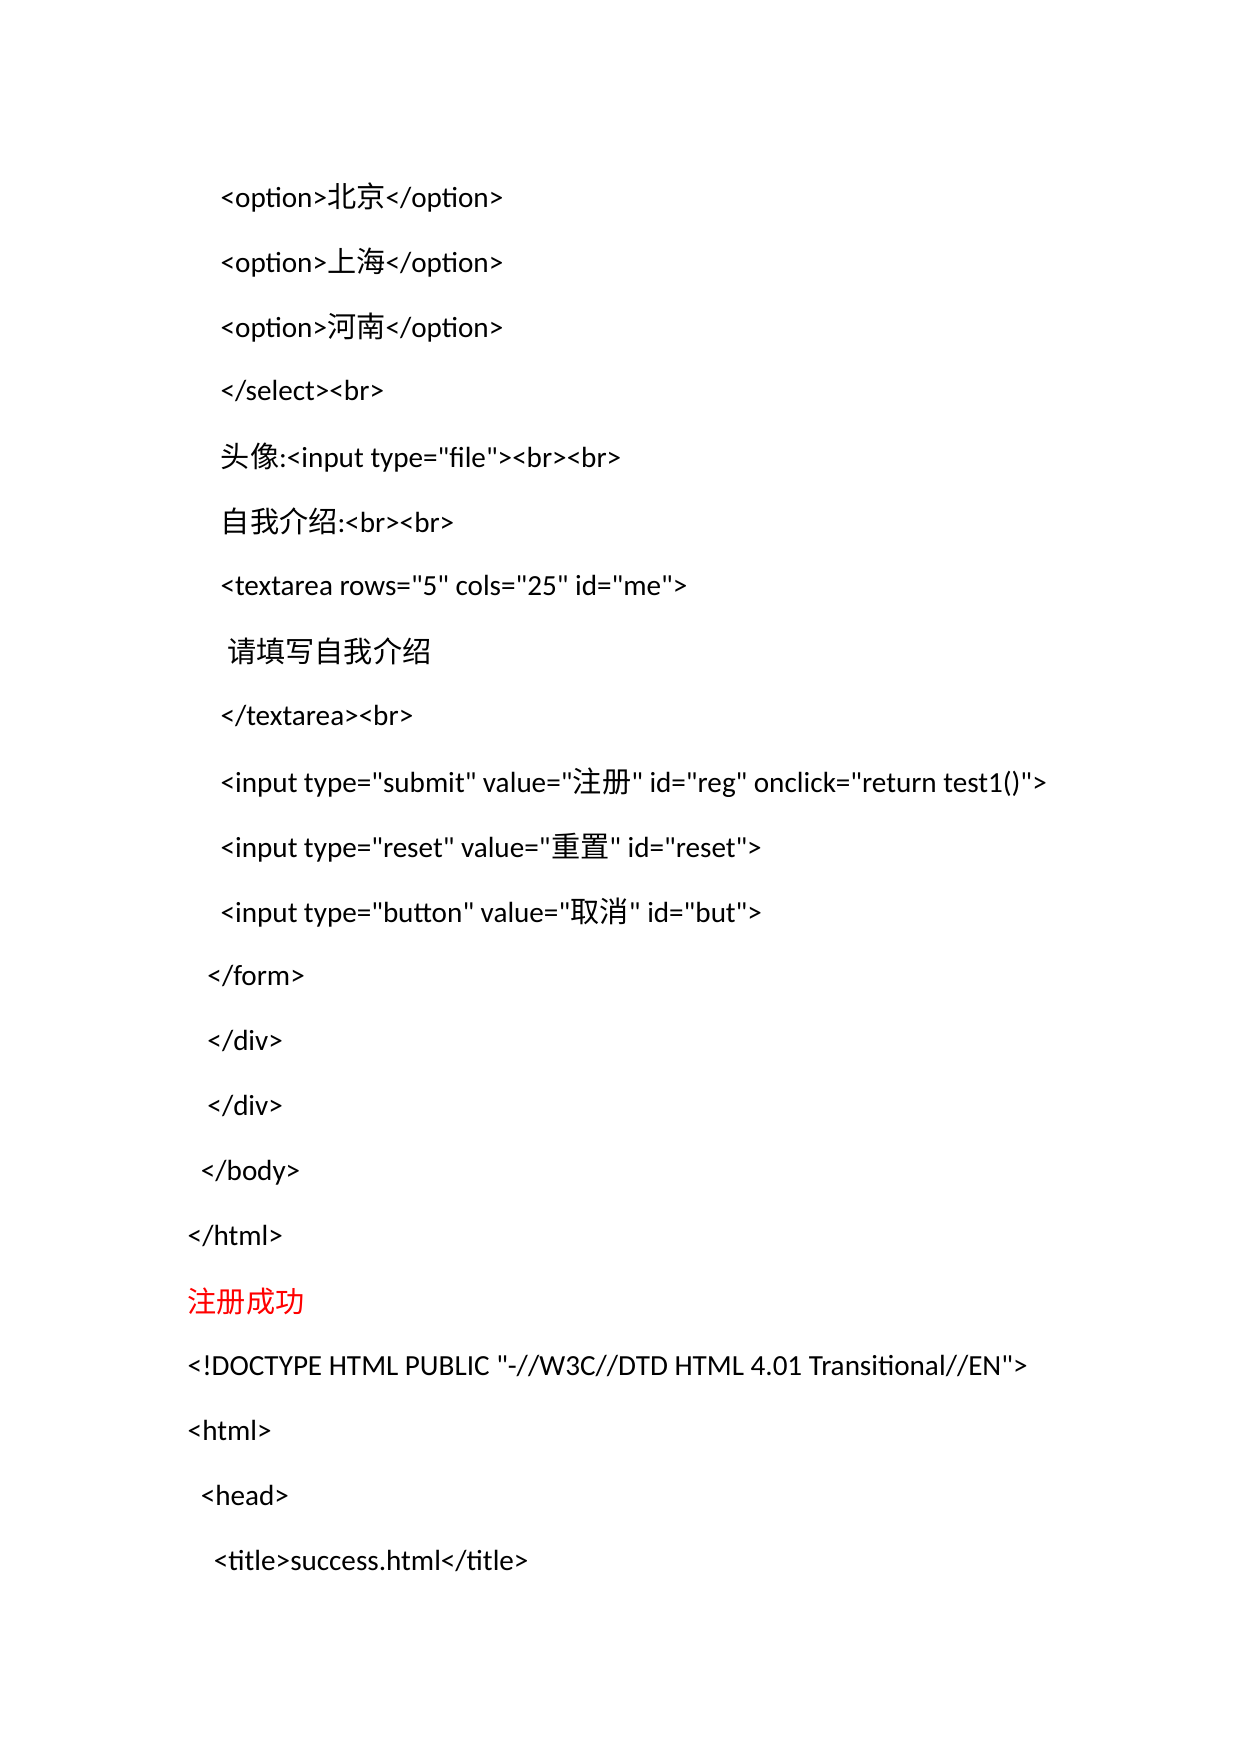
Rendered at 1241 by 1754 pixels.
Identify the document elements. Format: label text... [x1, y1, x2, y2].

text 自我介绍:<br><br> [187, 487, 1053, 552]
text <option>上海</option> [187, 227, 1053, 292]
text </div> [187, 1007, 1053, 1072]
text </textarea><br> [187, 682, 1053, 747]
text </div> [187, 1072, 1053, 1137]
text <input type="submit" value="注册" id="reg" onclick="return test1()"> [187, 747, 1053, 812]
text </select><br> [187, 357, 1053, 422]
text <option>河南</option> [187, 292, 1053, 357]
text 注册成功 [187, 1267, 1053, 1332]
text <textarea rows="5" cols="25" id="me"> [187, 552, 1053, 617]
text </html> [187, 1202, 1053, 1267]
text 头像:<input type="file"><br><br> [187, 422, 1053, 487]
text 请填写自我介绍 [187, 617, 1053, 682]
text <html> [187, 1397, 1053, 1462]
text <option>北京</option> [187, 162, 1053, 227]
text <title>success.html</title> [187, 1527, 1053, 1592]
text </form> [187, 942, 1053, 1007]
text </body> [187, 1137, 1053, 1202]
text <head> [187, 1462, 1053, 1527]
text <input type="button" value="取消" id="but"> [187, 877, 1053, 942]
text <input type="reset" value="重置" id="reset"> [187, 812, 1053, 877]
text <!DOCTYPE HTML PUBLIC "-//W3C//DTD HTML 4.01 Transitional//EN"> [187, 1332, 1053, 1397]
